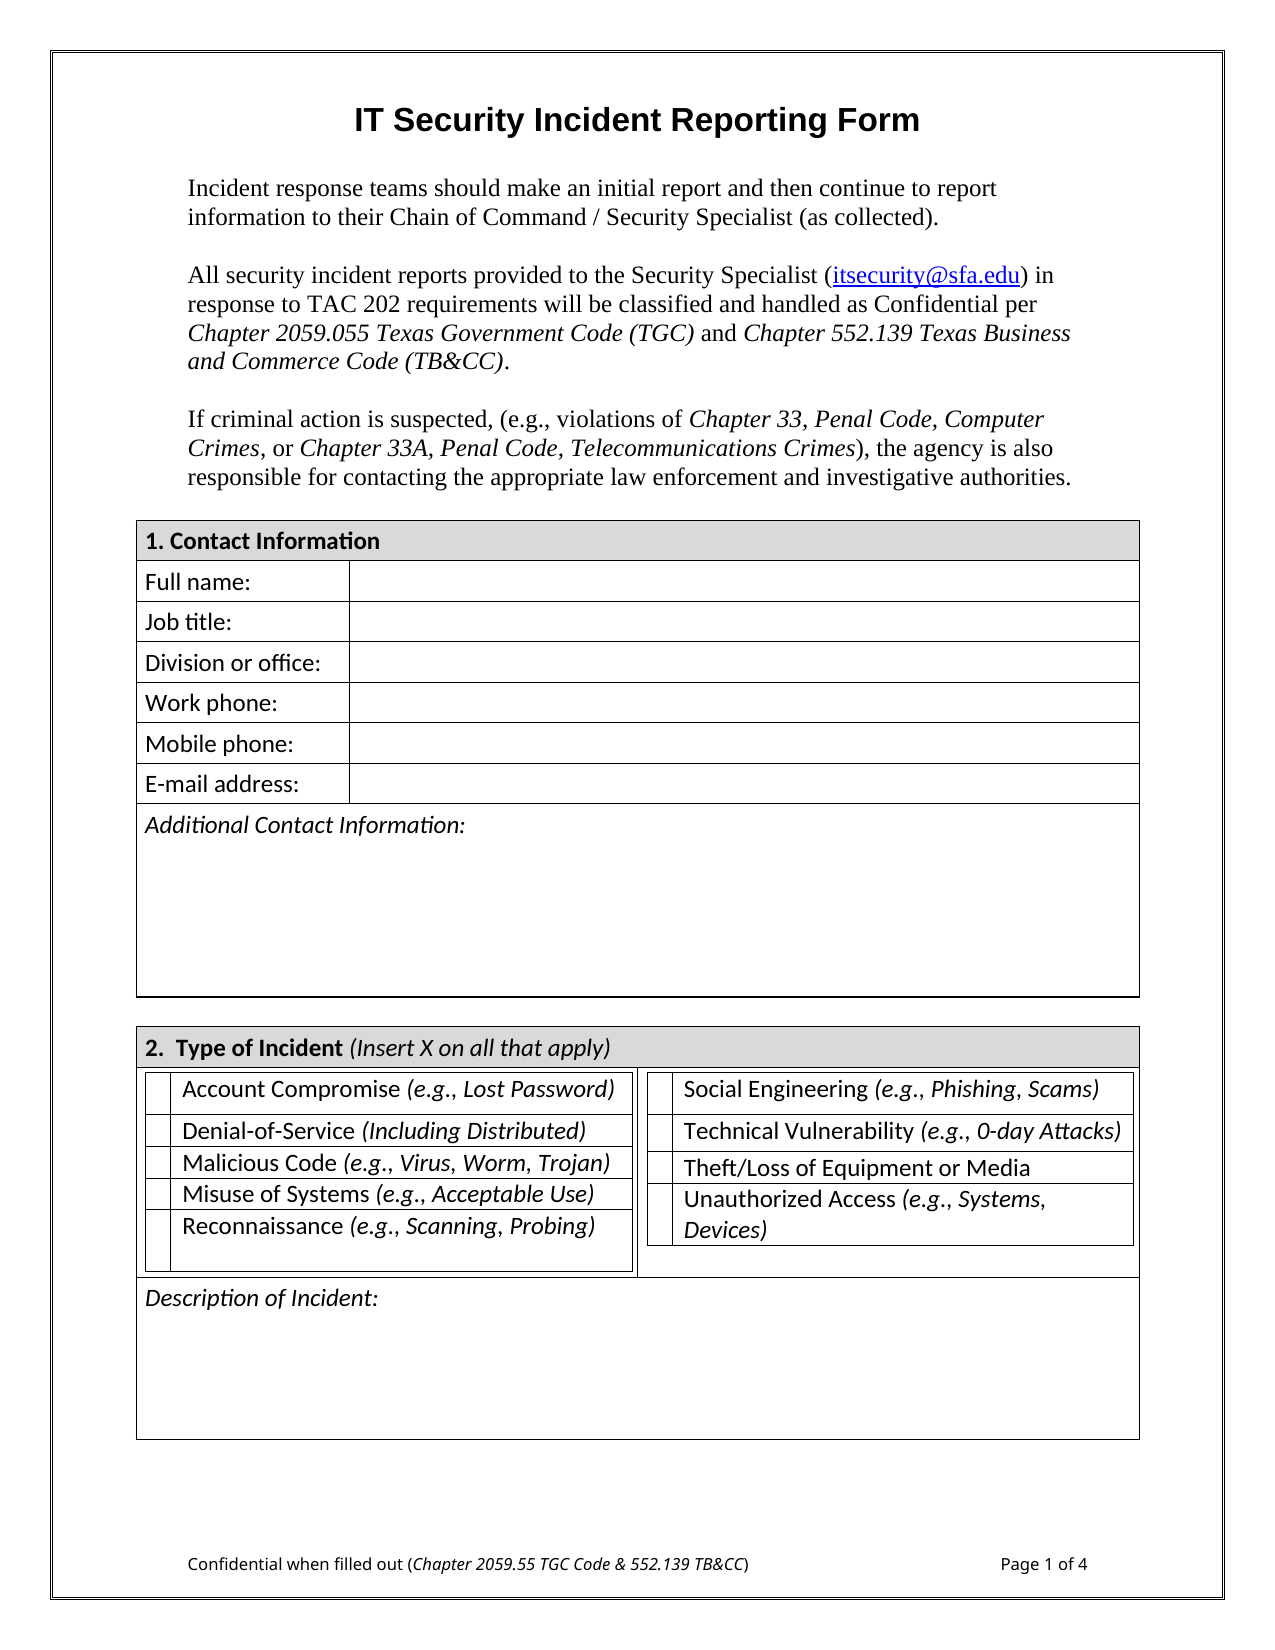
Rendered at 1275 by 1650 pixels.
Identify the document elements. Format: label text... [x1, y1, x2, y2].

table_cell [137, 1068, 637, 1277]
table_cell [350, 602, 1139, 641]
table_cell [350, 642, 1139, 682]
table_cell [350, 683, 1139, 722]
table_cell Additional Contact Information: [137, 804, 1139, 996]
table_cell Description of Incident: [137, 1278, 1139, 1439]
text Incident response teams should make an initial report and then continue to report information to their Chain of Command / Security Specialist (as collected). [187, 173, 1087, 231]
text If criminal action is suspected, (e.g., violations of Chapter 33, Penal Code, Computer Crimes, or Chapter 33A, Penal Code, Telecommunications Crimes), the agency is also responsible for contacting the appropriate law enforcement and investigative authorities. [187, 404, 1087, 491]
table_cell Mobile phone: [137, 723, 349, 763]
table_cell Division or office: [137, 642, 349, 682]
table_cell Full name: [137, 561, 349, 601]
text All security incident reports provided to the Security Specialist (itsecurity@sfa.edu) in response to TAC 202 requirements will be classified and handled as Confidential per Chapter 2059.055 Texas Government Code (TGC) and Chapter 552.139 Texas Business and Commerce Code (TB&CC). [187, 260, 1087, 375]
table_cell [638, 1068, 1139, 1277]
table_cell E-mail address: [137, 764, 349, 803]
table_cell Job title: [137, 602, 349, 641]
table_cell [350, 764, 1139, 803]
table_header 1. Contact Information [137, 521, 1139, 560]
table_cell Work phone: [137, 683, 349, 722]
table_header 2. Type of Incident (Insert X on all that apply) [137, 1027, 1139, 1067]
table_cell [350, 723, 1139, 763]
table_cell [350, 561, 1139, 601]
